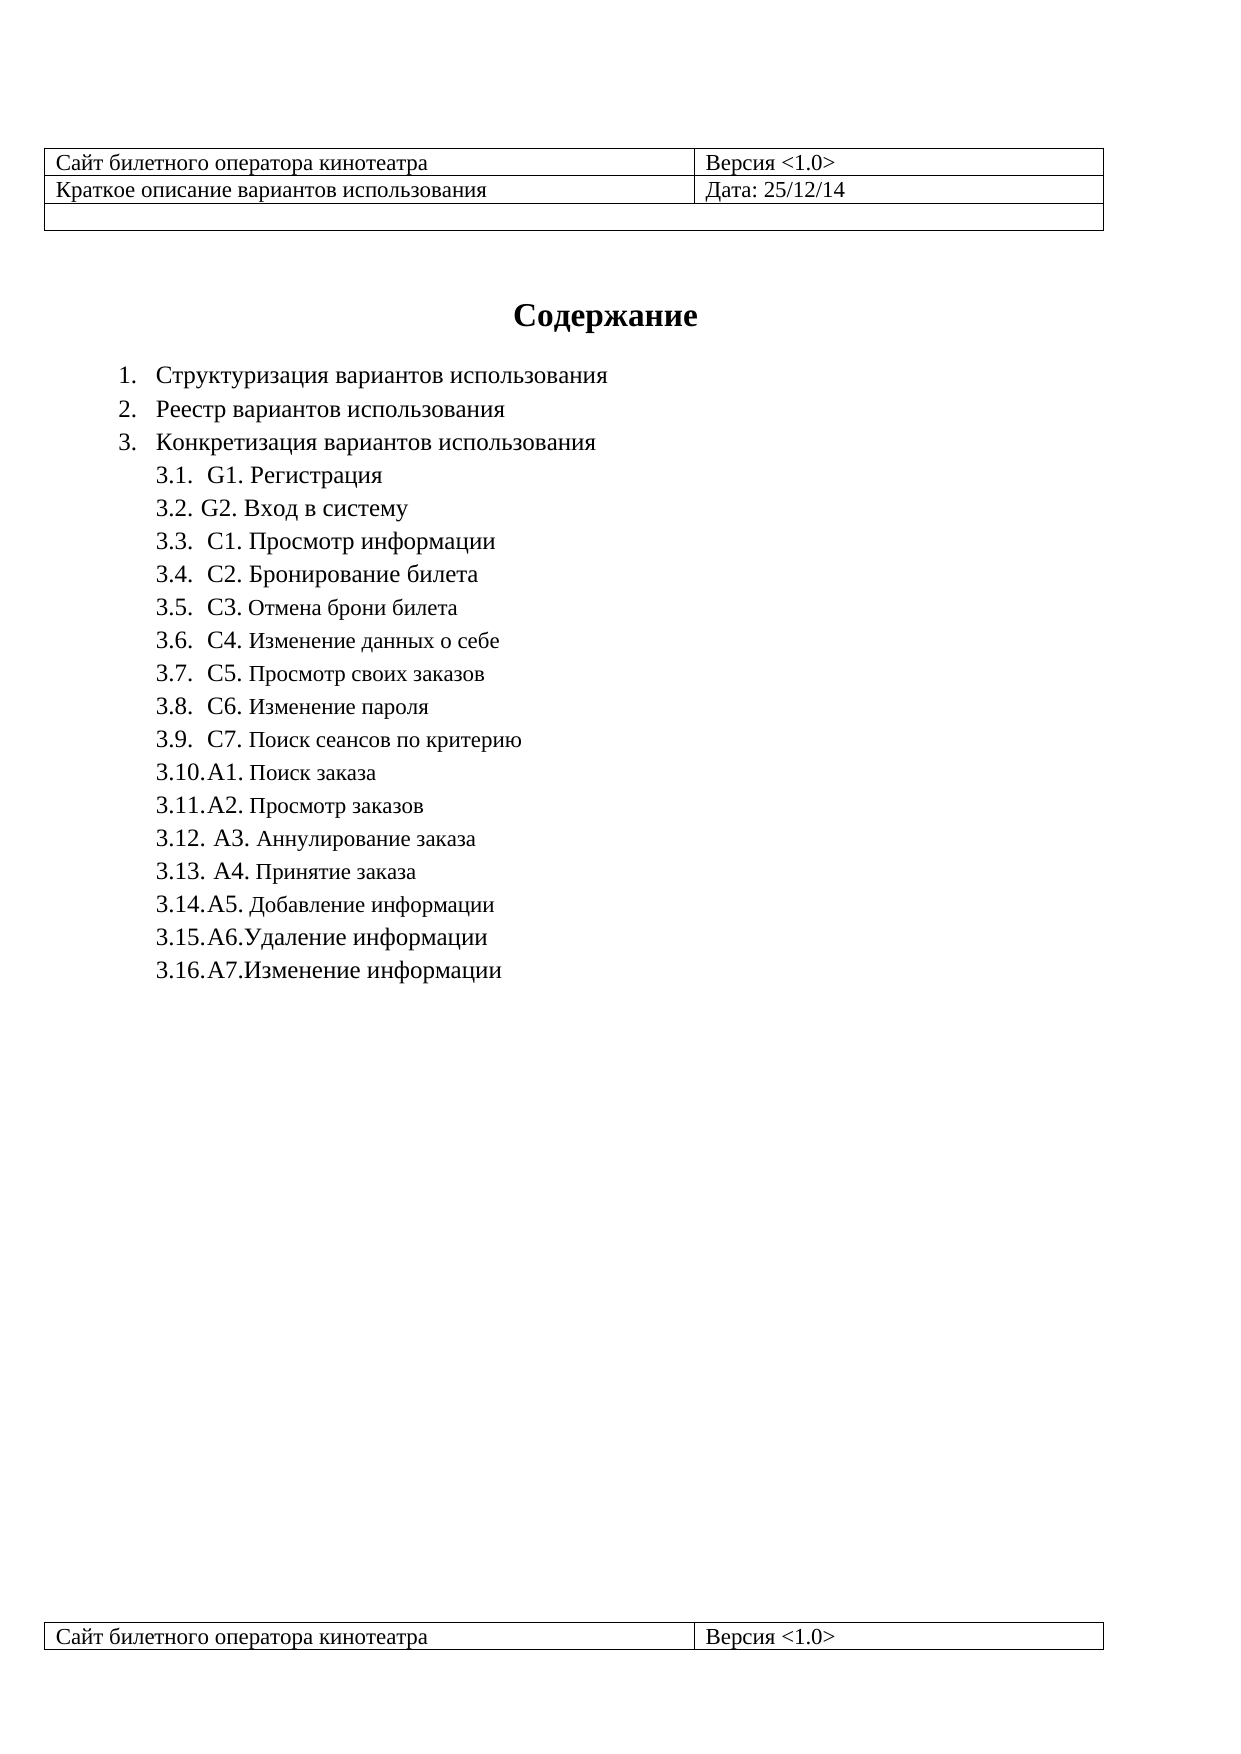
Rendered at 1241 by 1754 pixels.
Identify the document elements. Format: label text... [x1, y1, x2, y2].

list C7. Поиск сеансов по критерию [156, 724, 1093, 753]
list C1. Просмотр информации [156, 526, 1093, 554]
list G1. Регистрация [156, 460, 1093, 488]
list A5. Добавление информации [156, 889, 1093, 918]
table_header Сайт билетного оператора кинотеатра [45, 1623, 694, 1649]
table_header Сайт билетного оператора кинотеатра [45, 149, 694, 175]
list A6.Удаление информации [156, 922, 1093, 951]
list G2. Вход в систему [156, 493, 1093, 521]
list А3. Аннулирование заказа [156, 823, 1093, 852]
table_cell Краткое описание вариантов использования [45, 176, 694, 202]
list А1. Поиск заказа [156, 757, 1093, 786]
list A7.Изменение информации [156, 955, 1093, 984]
list C6. Изменение пароля [156, 691, 1093, 719]
list C5. Просмотр своих заказов [156, 658, 1093, 687]
list C3. Отмена брони билета [156, 592, 1093, 621]
table_header Версия <1.0> [695, 149, 1103, 175]
list Структуризация вариантов использования [118, 361, 1093, 389]
table_header Версия <1.0> [695, 1623, 1103, 1649]
list A4. Принятие заказа [156, 856, 1093, 885]
text Содержание [118, 296, 1093, 334]
list C4. Изменение данных о себе [156, 625, 1093, 653]
table_cell [45, 204, 1103, 230]
list А2. Просмотр заказов [156, 790, 1093, 819]
list C2. Бронирование билета [156, 559, 1093, 587]
list Реестр вариантов использования [118, 394, 1093, 422]
table_cell Дата: 25/12/14 [695, 176, 1103, 202]
list Конкретизация вариантов использования [118, 427, 1093, 455]
